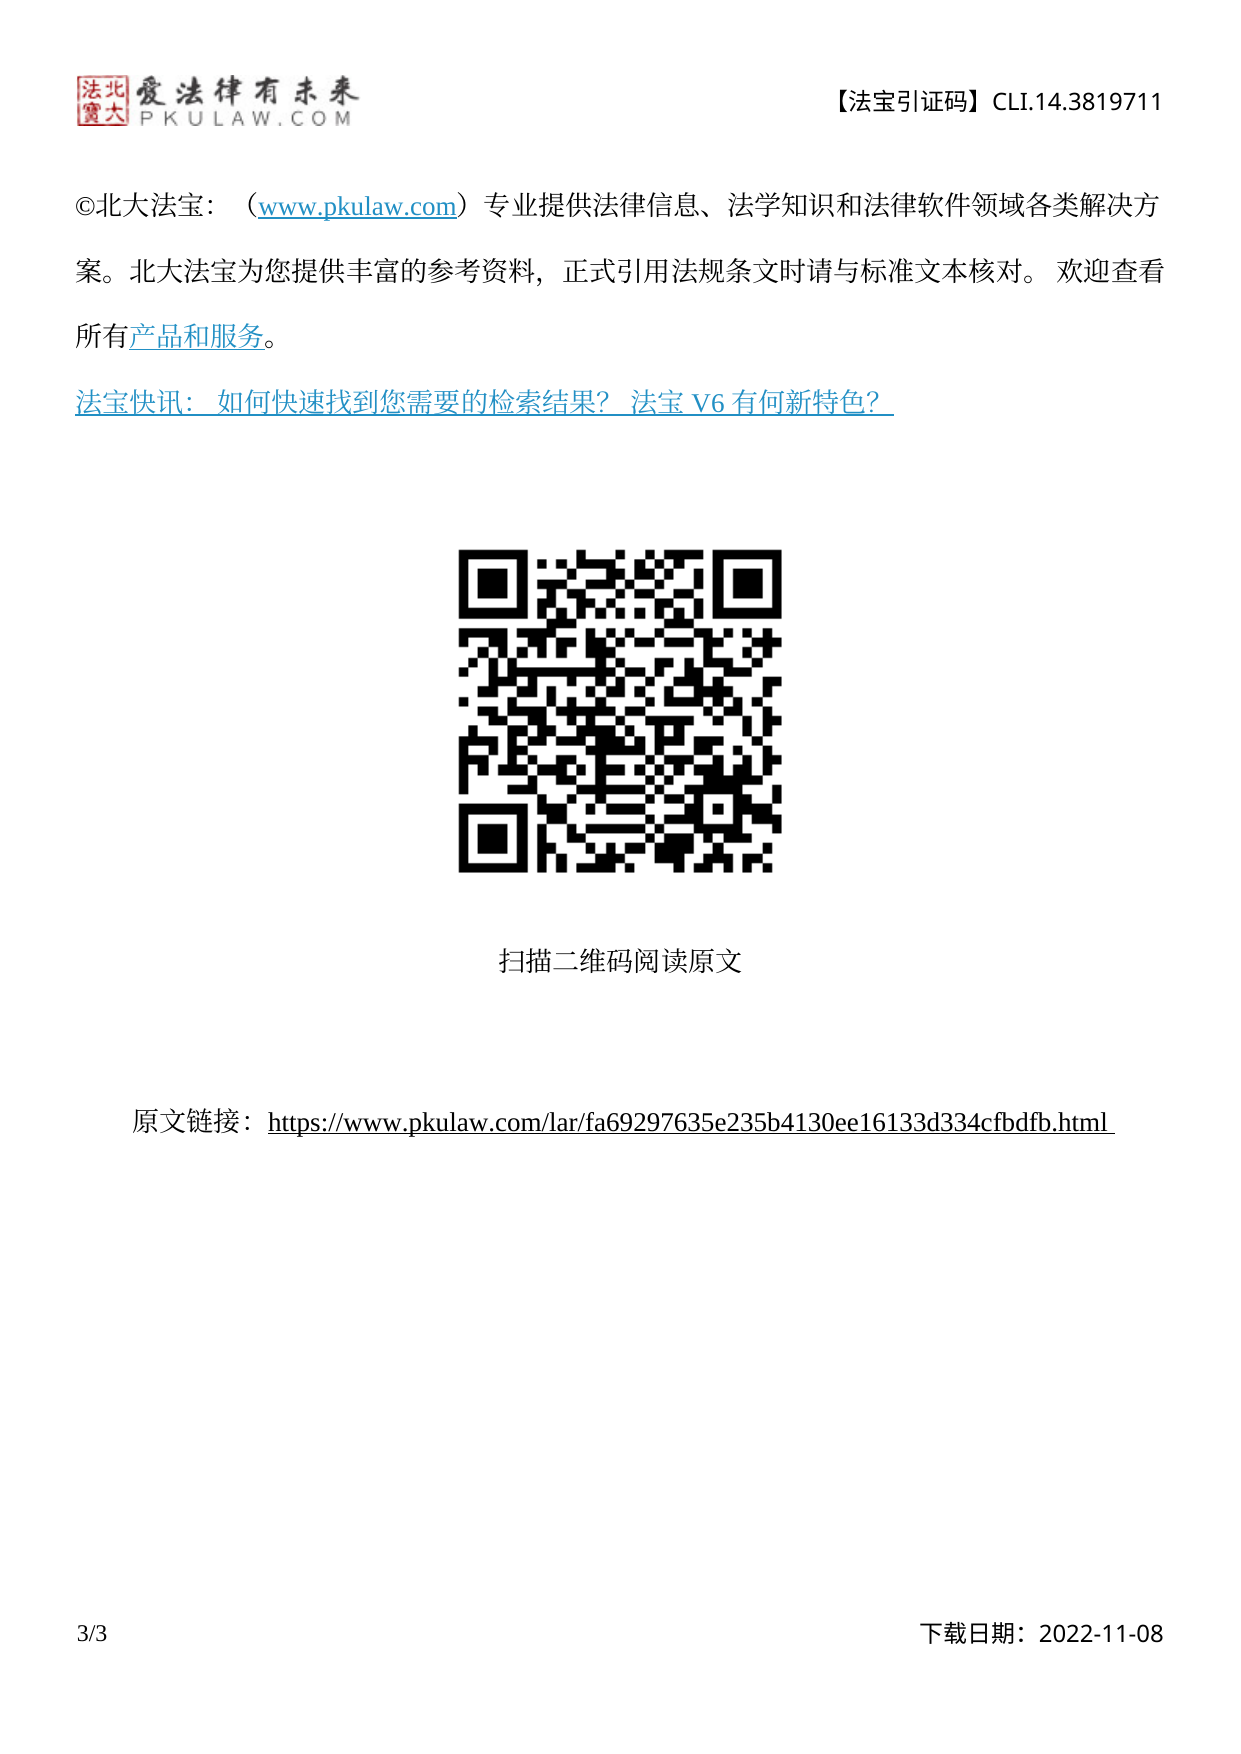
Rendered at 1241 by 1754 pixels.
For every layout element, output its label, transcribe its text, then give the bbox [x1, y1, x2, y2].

text 扫描二维码阅读原文 [169, 912, 1071, 978]
text ©北大法宝：（www.pkulaw.com）专业提供法律信息、法学知识和法律软件领域各类解决方案。北大法宝为您提供丰富的参考资料，正式引用法规条文时请与标准文本核对。 欢迎查看所有产品和服务。 法宝快讯： 如何快速找到您需要的检索结果？ 法宝 V6 有何新特色？ [75, 156, 1165, 418]
picture [420, 511, 821, 912]
text 原文链接：https://www.pkulaw.com/lar/fa69297635e235b4130ee16133d334cfbdfb.html [75, 1071, 1165, 1137]
picture [76, 75, 361, 126]
